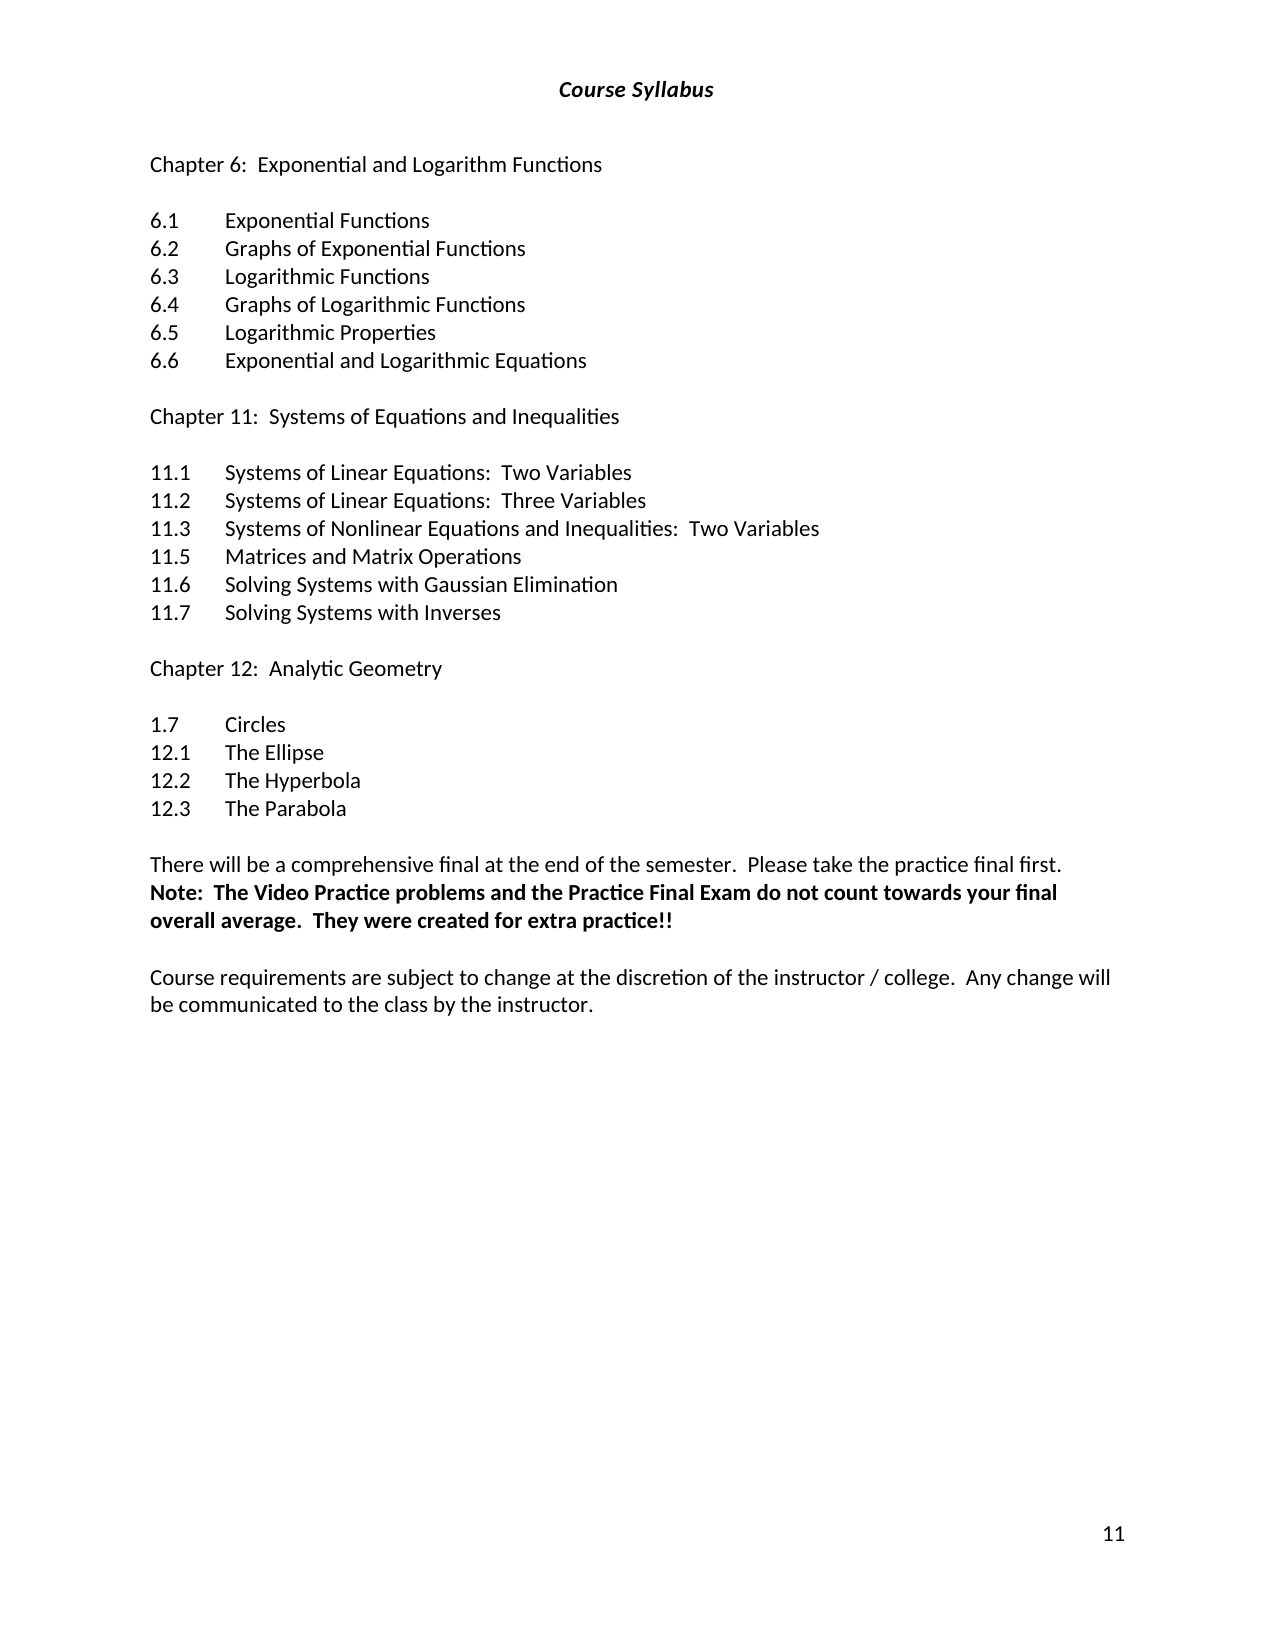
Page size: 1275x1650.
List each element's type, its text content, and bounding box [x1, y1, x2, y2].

text 11.1 Systems of Linear Equations: Two Variables [150, 458, 1125, 486]
text 11.2 Systems of Linear Equations: Three Variables [150, 486, 1125, 514]
text 12.2 The Hyperbola [150, 766, 1125, 794]
text 12.3 The Parabola [150, 794, 1125, 822]
text There will be a comprehensive final at the end of the semester. Please take the practice final first. [150, 851, 1125, 878]
text 11.5 Matrices and Matrix Operations [150, 542, 1125, 570]
text Chapter 11: Systems of Equations and Inequalities [150, 402, 1125, 430]
text 6.3 Logarithmic Functions [150, 262, 1125, 290]
text 6.2 Graphs of Exponential Functions [150, 234, 1125, 262]
text 6.5 Logarithmic Properties [150, 318, 1125, 346]
text Course requirements are subject to change at the discretion of the instructor / college. Any change will be communicated to the class by the instructor. [150, 963, 1125, 1019]
text Chapter 12: Analytic Geometry [150, 654, 1125, 682]
text 6.4 Graphs of Logarithmic Functions [150, 290, 1125, 318]
text 1.7 Circles [150, 710, 1125, 738]
text 6.1 Exponential Functions [150, 206, 1125, 234]
text 12.1 The Ellipse [150, 738, 1125, 766]
text Note: The Video Practice problems and the Practice Final Exam do not count towards your final overall average. They were created for extra practice!! [150, 878, 1125, 934]
text 11.6 Solving Systems with Gaussian Elimination [150, 570, 1125, 598]
text 11.3 Systems of Nonlinear Equations and Inequalities: Two Variables [150, 514, 1125, 542]
text 6.6 Exponential and Logarithmic Equations [150, 346, 1125, 374]
text Chapter 6: Exponential and Logarithm Functions [150, 150, 1125, 178]
text 11.7 Solving Systems with Inverses [150, 598, 1125, 626]
